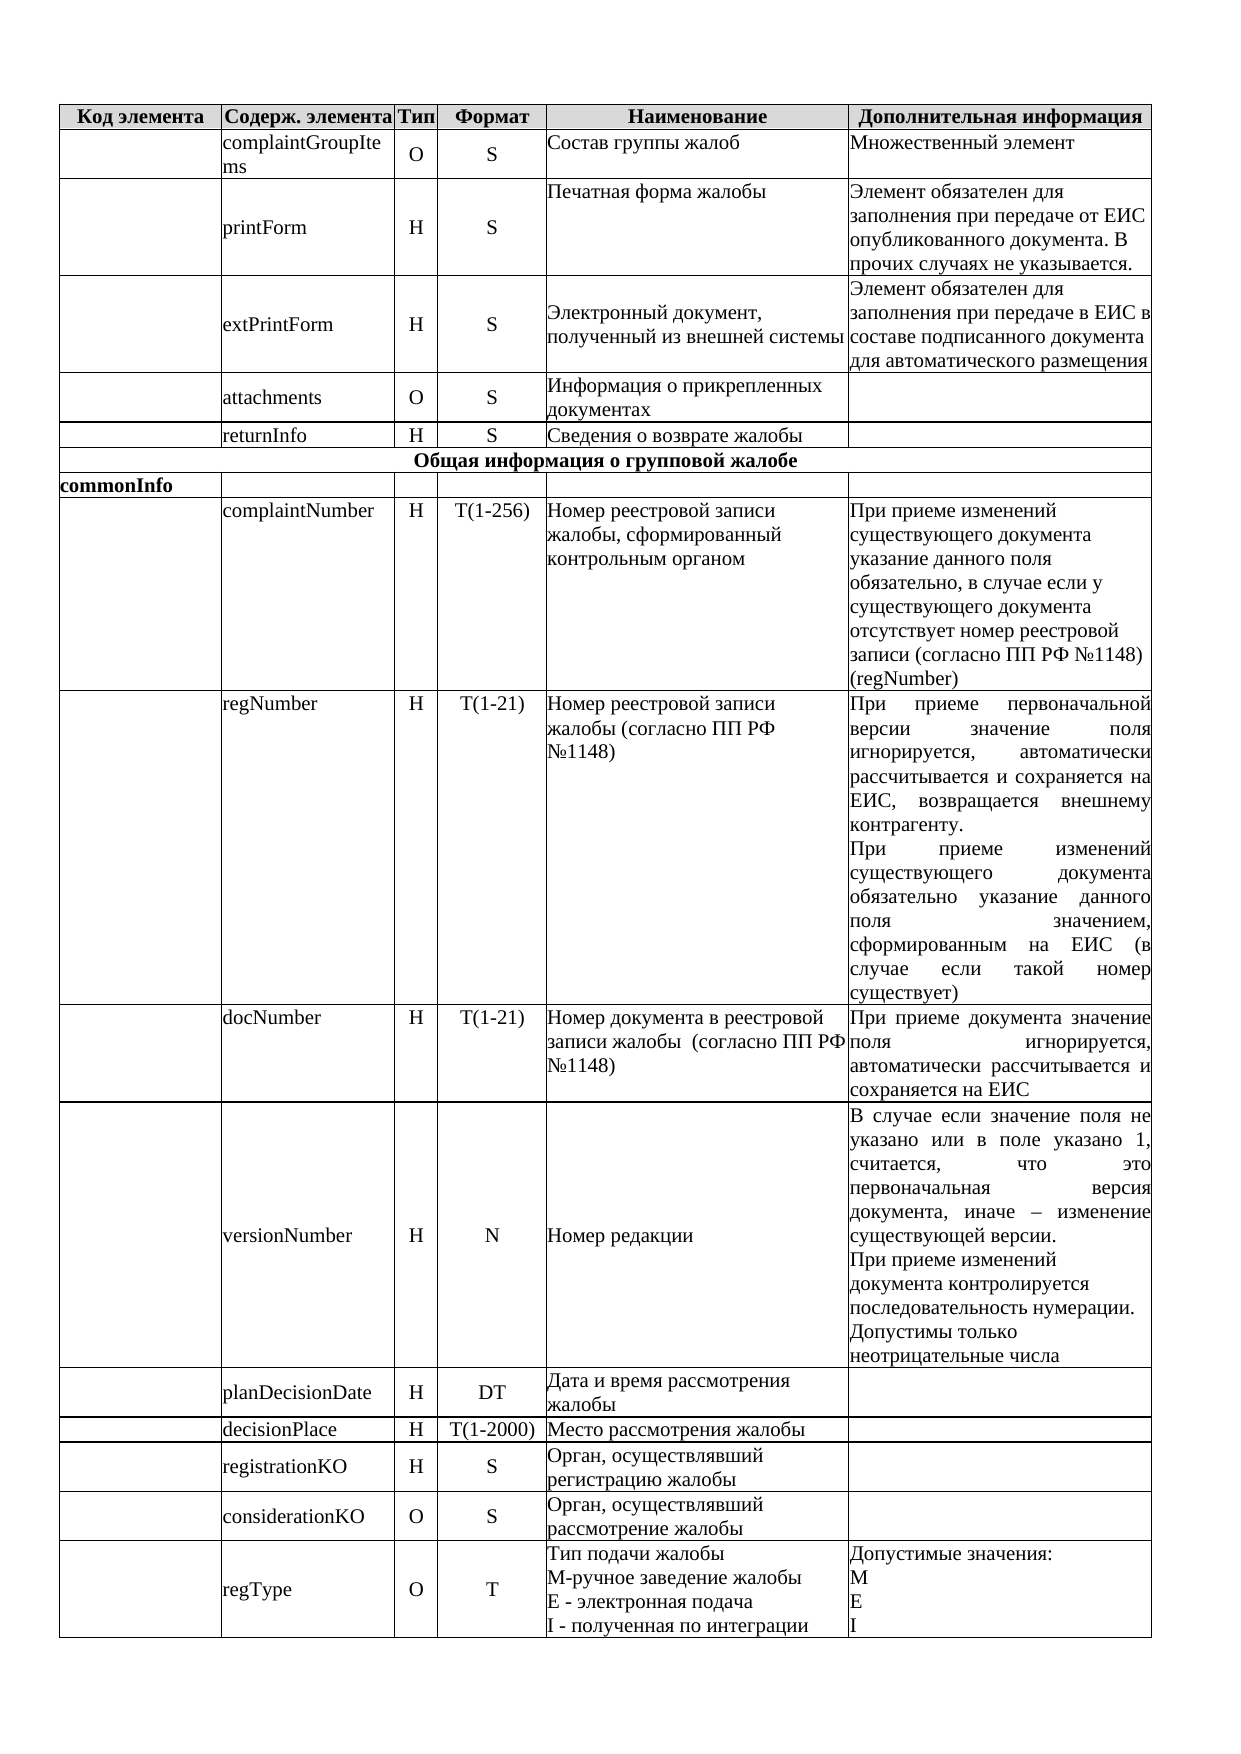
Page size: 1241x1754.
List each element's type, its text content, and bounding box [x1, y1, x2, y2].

table_cell [849, 1418, 1151, 1441]
table_cell extPrintForm [222, 276, 394, 372]
table_cell commonInfo [60, 473, 221, 497]
table_cell [60, 179, 221, 275]
table_cell [60, 1368, 221, 1416]
table_cell S [438, 130, 546, 178]
table_cell decisionPlace [222, 1418, 394, 1441]
table_cell Н [395, 691, 437, 1004]
table_cell S [438, 276, 546, 372]
table_cell При приеме документа значение поля игнорируется, автоматически рассчитывается и сохраняется на ЕИС [849, 1005, 1151, 1101]
table_cell Тип подачи жалобы M-ручное заведение жалобы E - электронная подача I - полученная по интеграции [547, 1541, 848, 1637]
table_cell [849, 423, 1151, 447]
table_cell T [438, 1541, 546, 1637]
table_cell [849, 473, 1151, 497]
table_cell Номер реестровой записи жалобы (согласно ПП РФ №1148) [547, 691, 848, 1004]
table_cell Н [395, 1103, 437, 1367]
table_cell [60, 423, 221, 447]
table_cell Н [395, 498, 437, 690]
table_cell Орган, осуществлявший регистрацию жалобы [547, 1443, 848, 1491]
table_cell T(1-21) [438, 691, 546, 1004]
table_cell [849, 1492, 1151, 1540]
table_header Тип [395, 105, 437, 128]
table_cell T(1-21) [438, 1005, 546, 1101]
table_cell Н [395, 1418, 437, 1441]
table_cell Множественный элемент [849, 130, 1151, 178]
table_cell Допустимые значения: M E I [849, 1541, 1151, 1637]
table_cell Электронный документ, полученный из внешней системы [547, 276, 848, 372]
table_cell [60, 1443, 221, 1491]
table_cell H [395, 1443, 437, 1491]
table_cell При приеме изменений существующего документа указание данного поля обязательно, в случае если у существующего документа отсутствует номер реестровой записи (согласно ПП РФ №1148) (regNumber) [849, 498, 1151, 690]
table_cell complaintGroupItems [222, 130, 394, 178]
table_cell planDecisionDate [222, 1368, 394, 1416]
table_cell Номер редакции [547, 1103, 848, 1367]
table_header Наименование [547, 105, 848, 128]
table_header Дополнительная информация [849, 105, 1151, 128]
table_cell [60, 691, 221, 1004]
table_cell printForm [222, 179, 394, 275]
table_cell attachments [222, 373, 394, 421]
table_cell S [438, 373, 546, 421]
table_cell [849, 373, 1151, 421]
table_cell DT [438, 1368, 546, 1416]
table_cell [849, 1443, 1151, 1491]
table_cell [60, 373, 221, 421]
table_cell S [438, 1443, 546, 1491]
table_cell Дата и время рассмотрения жалобы [547, 1368, 848, 1416]
table_cell О [395, 130, 437, 178]
table_cell [60, 498, 221, 690]
table_cell regNumber [222, 691, 394, 1004]
table_header Формат [438, 105, 546, 128]
table_cell H [395, 423, 437, 447]
table_cell S [438, 423, 546, 447]
table_cell Н [395, 276, 437, 372]
table_cell Элемент обязателен для заполнения при передаче от ЕИС опубликованного документа. В прочих случаях не указывается. [849, 179, 1151, 275]
table_cell Н [395, 1005, 437, 1101]
table_cell docNumber [222, 1005, 394, 1101]
table_cell [395, 473, 437, 497]
table_cell [60, 130, 221, 178]
table_cell Номер документа в реестровой записи жалобы (согласно ПП РФ №1148) [547, 1005, 848, 1101]
table_cell Печатная форма жалобы [547, 179, 848, 275]
table_cell O [395, 1492, 437, 1540]
table_cell [60, 1418, 221, 1441]
table_cell [60, 276, 221, 372]
table_cell Информация о прикрепленных документах [547, 373, 848, 421]
table_cell H [395, 179, 437, 275]
table_cell Номер реестровой записи жалобы, сформированный контрольным органом [547, 498, 848, 690]
table_cell [60, 1492, 221, 1540]
table_cell [547, 473, 848, 497]
table_cell T(1-256) [438, 498, 546, 690]
table_cell [60, 1103, 221, 1367]
table_cell regType [222, 1541, 394, 1637]
table_cell S [438, 179, 546, 275]
table_cell В случае если значение поля не указано или в поле указано 1, считается, что это первоначальная версия документа, иначе – изменение существующей версии. При приеме изменений документа контролируется последовательность нумерации. Допустимы только неотрицательные числа [849, 1103, 1151, 1367]
table_cell [222, 473, 394, 497]
table_cell Н [395, 1368, 437, 1416]
table_cell Состав группы жалоб [547, 130, 848, 178]
table_cell Элемент обязателен для заполнения при передаче в ЕИС в составе подписанного документа для автоматического размещения [849, 276, 1151, 372]
table_cell N [438, 1103, 546, 1367]
table_cell S [438, 1492, 546, 1540]
table_cell При приеме первоначальной версии значение поля игнорируется, автоматически рассчитывается и сохраняется на ЕИС, возвращается внешнему контрагенту. При приеме изменений существующего документа обязательно указание данного поля значением, сформированным на ЕИС (в случае если такой номер существует) [849, 691, 1151, 1004]
table_cell complaintNumber [222, 498, 394, 690]
table_cell [849, 1368, 1151, 1416]
table_cell [438, 473, 546, 497]
table_cell Общая информация о групповой жалобе [60, 448, 1151, 472]
table_cell O [395, 1541, 437, 1637]
table_cell returnInfo [222, 423, 394, 447]
table_cell T(1-2000) [438, 1418, 546, 1441]
table_cell registrationKO [222, 1443, 394, 1491]
table_cell [60, 1541, 221, 1637]
table_cell versionNumber [222, 1103, 394, 1367]
table_cell considerationKO [222, 1492, 394, 1540]
table_header Содерж. элемента [222, 105, 394, 128]
table_cell Место рассмотрения жалобы [547, 1418, 848, 1441]
table_cell [60, 1005, 221, 1101]
table_cell Орган, осуществлявший рассмотрение жалобы [547, 1492, 848, 1540]
table_cell О [395, 373, 437, 421]
table_cell Сведения о возврате жалобы [547, 423, 848, 447]
table_header Код элемента [60, 105, 221, 128]
